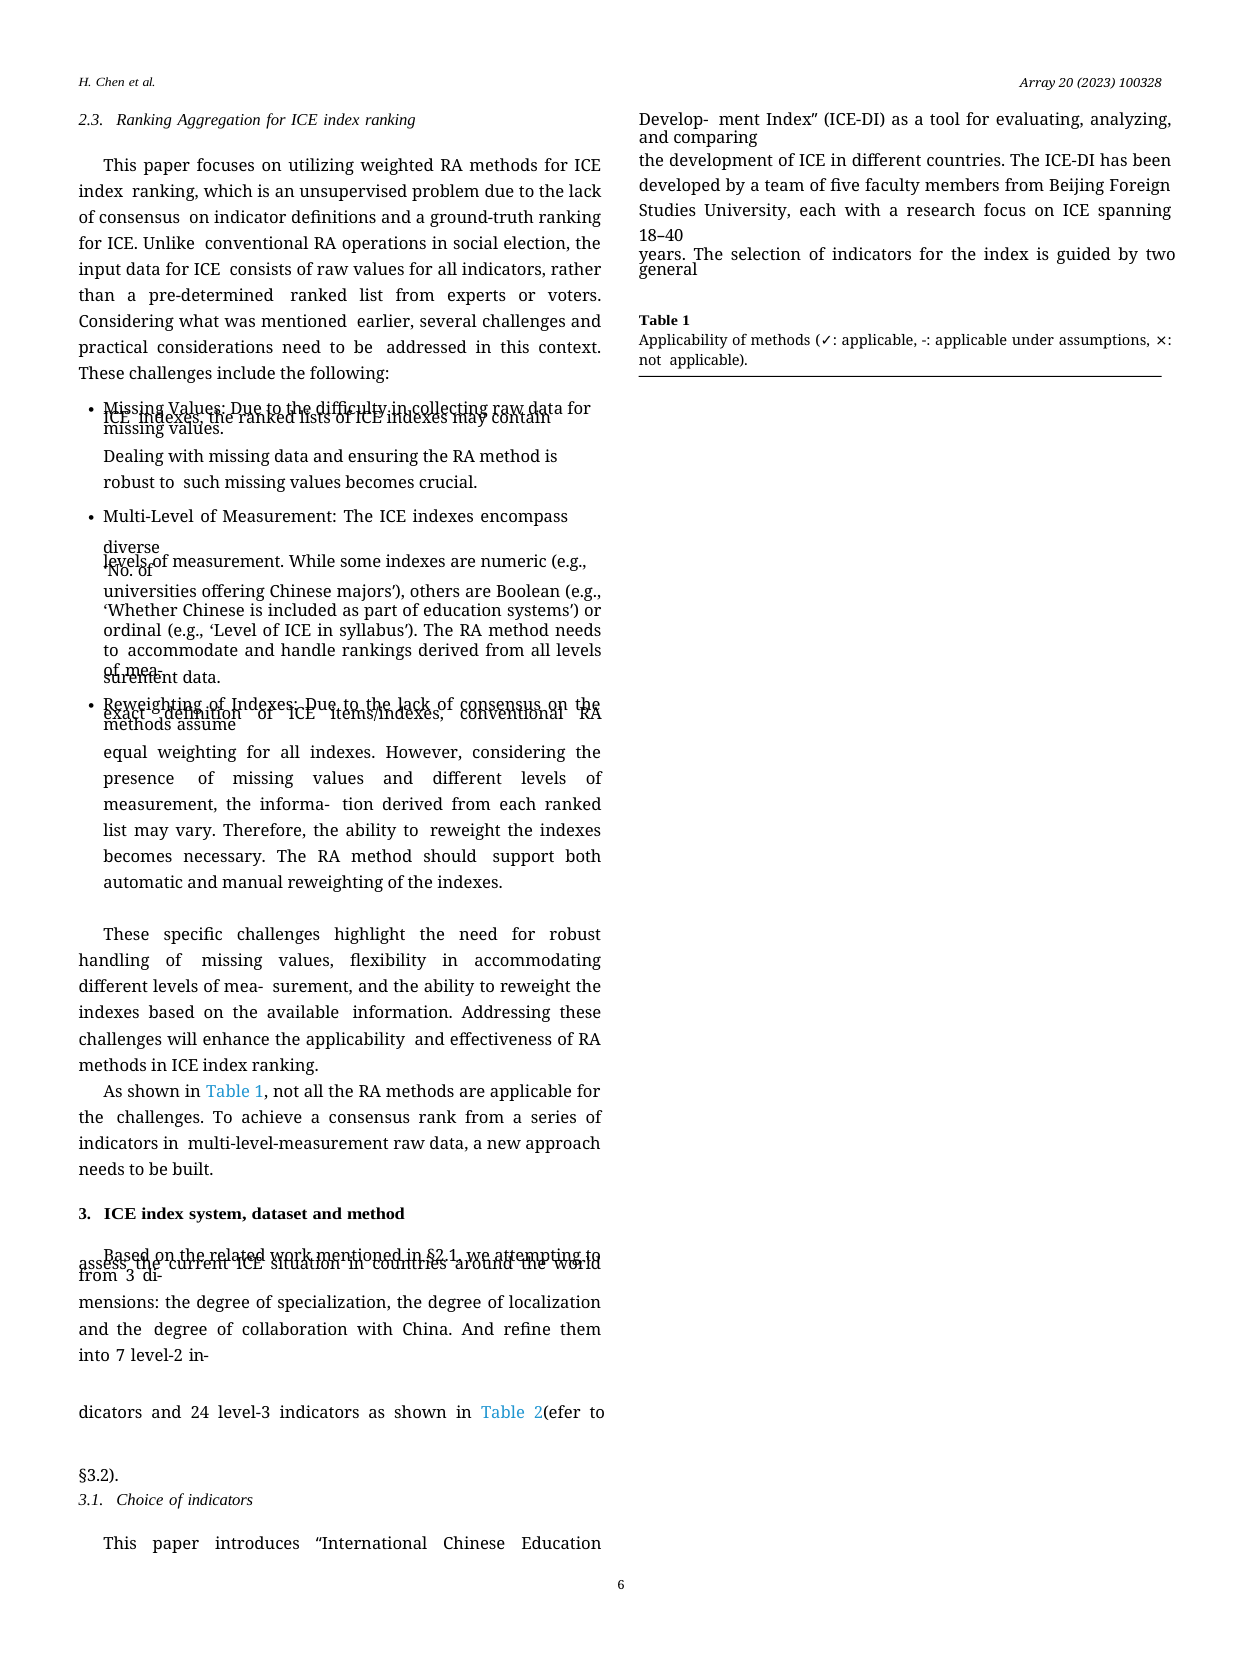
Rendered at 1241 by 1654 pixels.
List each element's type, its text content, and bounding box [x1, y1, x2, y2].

list Multi-Level of Measurement: The ICE indexes encompass diverse [87, 497, 605, 560]
text dicators and 24 level-3 indicators as shown in Table 2(efer to §3.2). [78, 1369, 605, 1494]
text This paper introduces “International Chinese Education Develop- ment Index” (ICE-DI) as a tool for evaluating, analyzing, and comparing [78, 1534, 601, 1553]
text Dealing with missing data and ensuring the RA method is robust to such missing values becomes crucial. [103, 445, 605, 493]
list Choice of indicators [78, 1494, 180, 1509]
text Applicability of methods (✓: applicable, -: applicable under assumptions, ⨯: not applicable). [638, 330, 1172, 369]
list Reweighting of Indexes: Due to the lack of consensus on the exact definition of ICE items/indexes, conventional RA methods assume [87, 702, 601, 736]
text This paper introduces “International Chinese Education Develop- ment Index” (ICE-DI) as a tool for evaluating, analyzing, and comparing [638, 109, 1172, 149]
text universities offering Chinese majors’), others are Boolean (e.g., ‘Whether Chinese is included as part of education systems’) or ordinal (e.g., ‘Level of ICE in syllabus’). The RA method needs to accommodate and handle rankings derived from all levels of mea- [103, 581, 601, 681]
list Ranking Aggregation for ICE index ranking [78, 109, 605, 129]
text Table 1 [638, 311, 1176, 328]
text levels of measurement. While some indexes are numeric (e.g., ‘No. of [103, 560, 605, 578]
text This paper focuses on utilizing weighted RA methods for ICE index ranking, which is an unsupervised problem due to the lack of consensus on indicator definitions and a ground-truth ranking for ICE. Unlike conventional RA operations in social election, the input data for ICE consists of raw values for all indicators, rather than a pre-determined ranked list from experts or voters. Considering what was mentioned earlier, several challenges and practical considerations need to be addressed in this context. These challenges include the following: [78, 153, 601, 384]
text equal weighting for all indexes. However, considering the presence of missing values and different levels of measurement, the informa- tion derived from each ranked list may vary. Therefore, the ability to reweight the indexes becomes necessary. The RA method should support both automatic and manual reweighting of the indexes. [103, 741, 601, 894]
list Choice of indicators [179, 1494, 605, 1509]
text Based on the related work mentioned in §2.1, we attempting to assess the current ICE situation in countries around the world from 3 di- [78, 1252, 601, 1286]
text the development of ICE in different countries. The ICE-DI has been developed by a team of five faculty members from Beijing Foreign Studies University, each with a research focus on ICE spanning 18–40 [638, 149, 1172, 246]
text mensions: the degree of specialization, the degree of localization and the degree of collaboration with China. And refine them into 7 level-2 in- [78, 1291, 601, 1366]
text years. The selection of indicators for the index is guided by two general [638, 248, 1176, 278]
text These specific challenges highlight the need for robust handling of missing values, flexibility in accommodating different levels of mea- surement, and the ability to reweight the indexes based on the available information. Addressing these challenges will enhance the applicability and effectiveness of RA methods in ICE index ranking. [78, 923, 601, 1076]
list Missing Values: Due to the difficulty in collecting raw data for ICE indexes, the ranked lists of ICE indexes may contain missing values. [87, 406, 601, 439]
text As shown in Table 1, not all the RA methods are applicable for the challenges. To achieve a consensus rank from a series of indicators in multi-level-measurement raw data, a new approach needs to be built. [78, 1079, 601, 1180]
